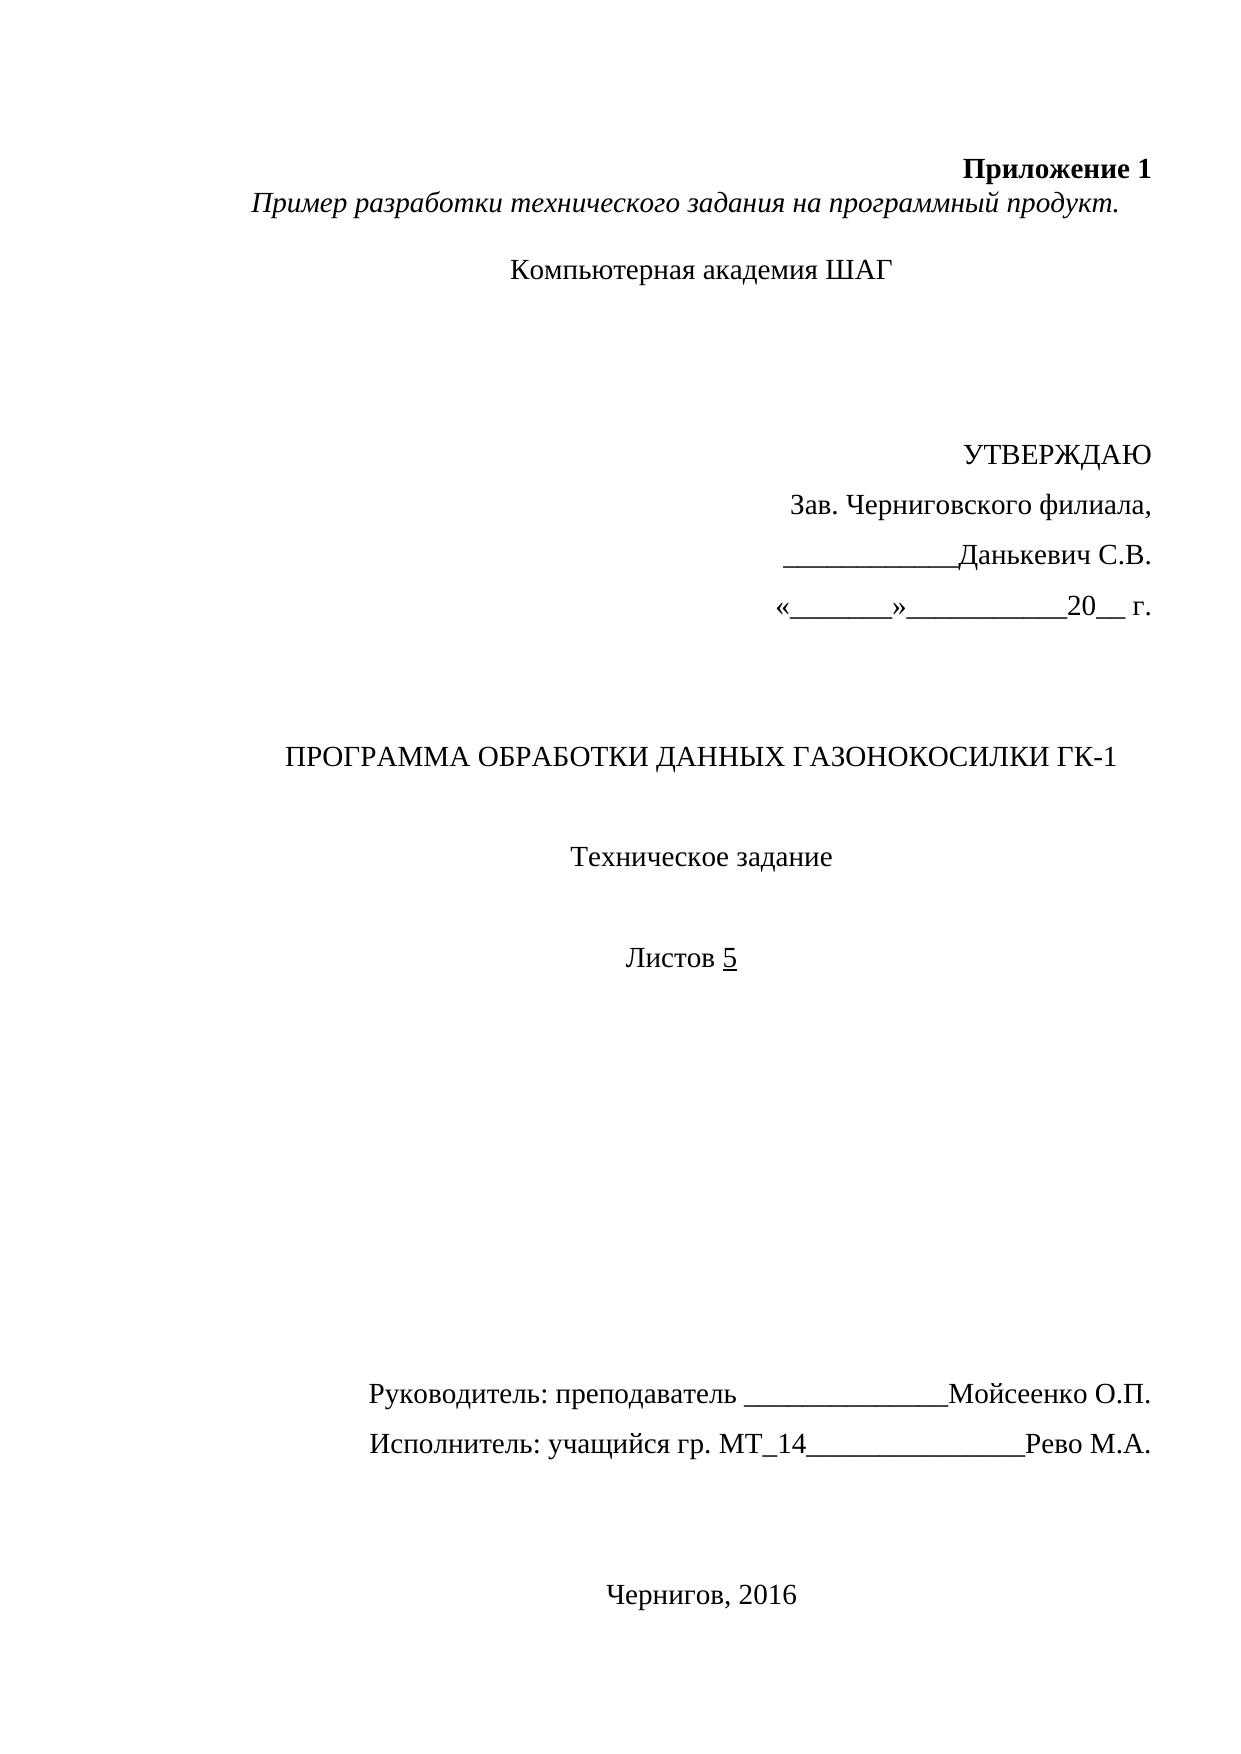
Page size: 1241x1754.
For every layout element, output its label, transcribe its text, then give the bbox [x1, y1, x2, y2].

text Руководитель: преподаватель ______________Мойсеенко О.П. [177, 1376, 1152, 1409]
text Пример разработки технического задания на программный продукт. [177, 185, 1152, 219]
text ПРОГРАММА ОБРАБОТКИ ДАННЫХ ГАЗОНОКОСИЛКИ ГК-1 [177, 739, 1152, 772]
text Исполнитель: учащийся гр. MT_14_______________Рево М.А. [177, 1426, 1152, 1460]
text Листов 5 [177, 940, 1152, 973]
text Приложение 1 [177, 152, 1152, 185]
text Компьютерная академия ШАГ [177, 252, 1152, 286]
text Техническое задание [177, 839, 1152, 873]
text Зав. Черниговского филиала, [177, 487, 1152, 521]
text ____________Данькевич С.В. [177, 537, 1152, 571]
text УТВЕРЖДАЮ [177, 437, 1152, 470]
text «_______»___________20__ г. [177, 588, 1152, 621]
text Чернигов, 2016 [177, 1577, 1152, 1611]
